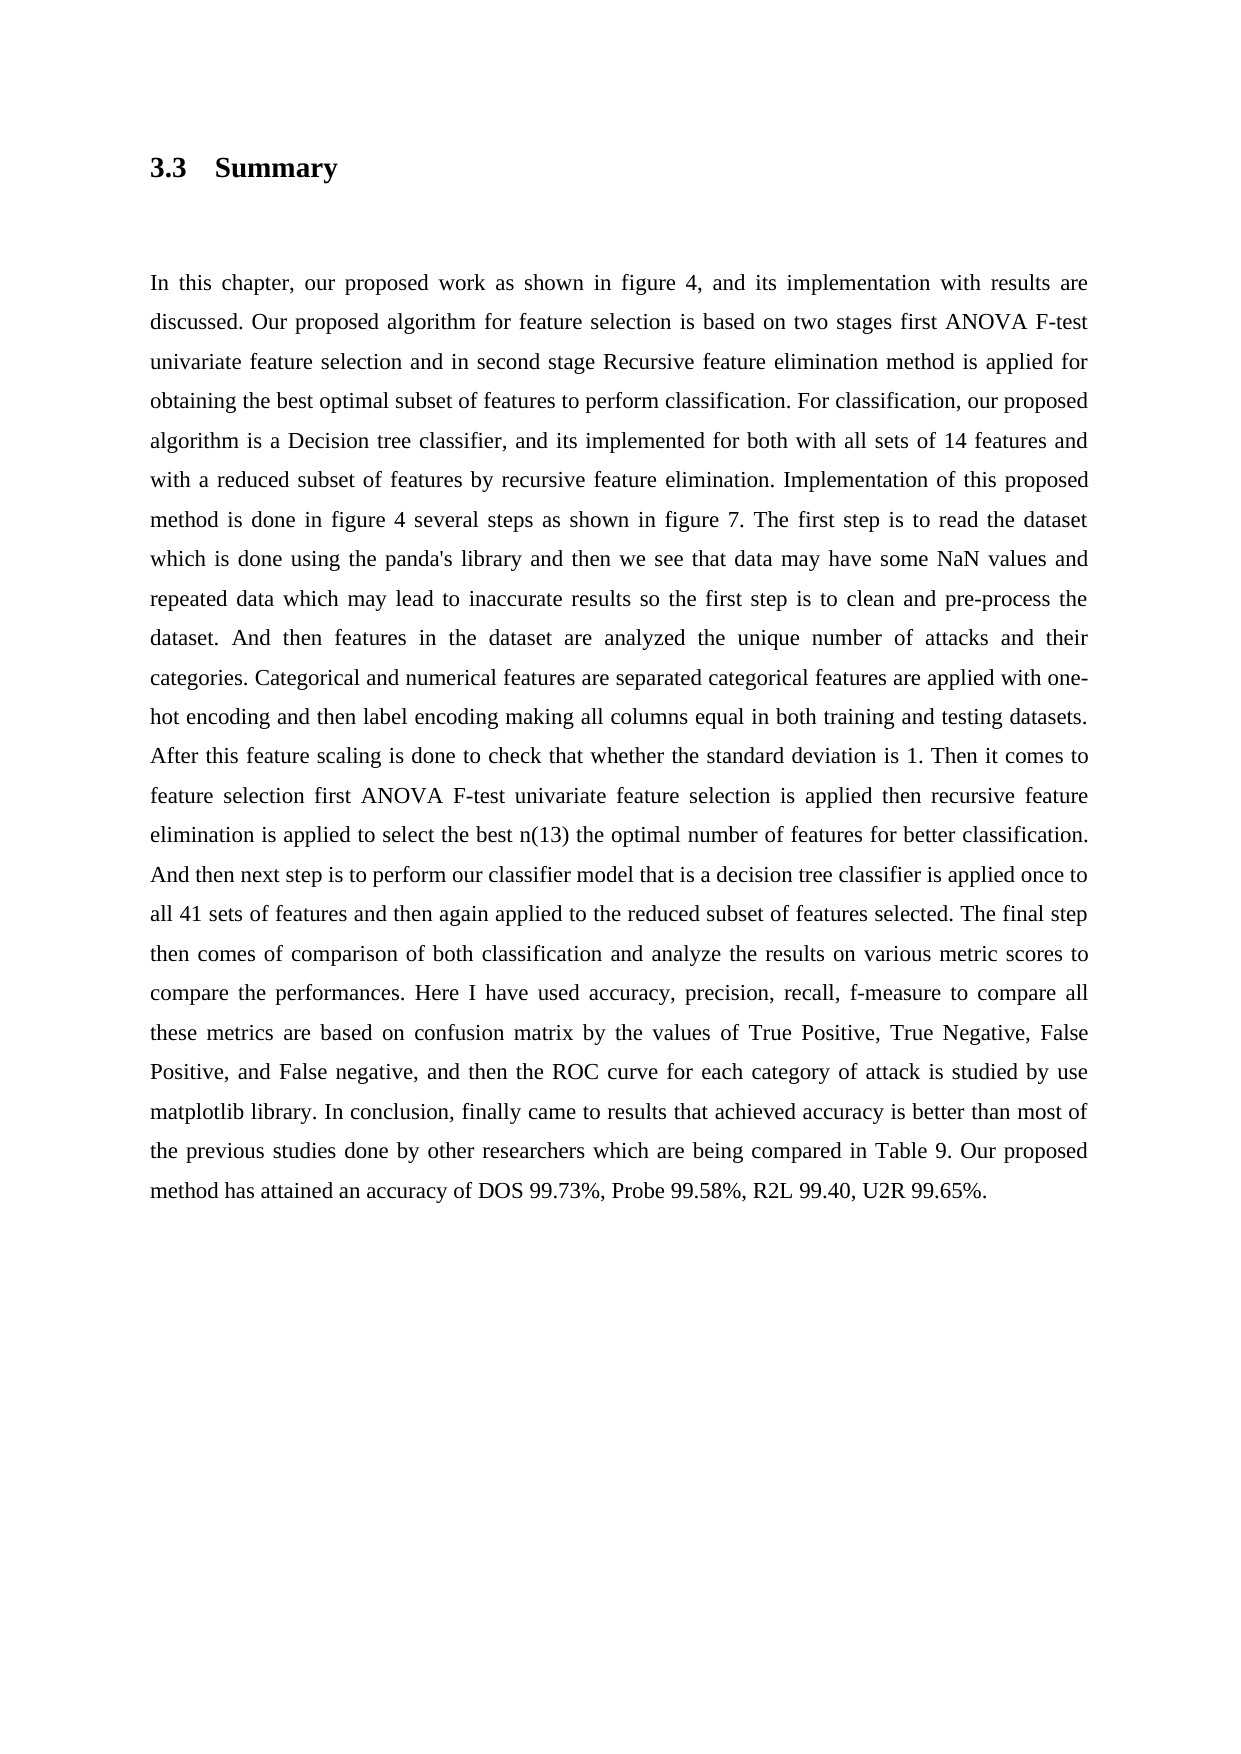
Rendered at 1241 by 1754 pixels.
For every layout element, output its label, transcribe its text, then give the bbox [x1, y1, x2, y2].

text In this chapter, our proposed work as shown in figure 4, and its implementation with results are discussed. Our proposed algorithm for feature selection is based on two stages first ANOVA F-test univariate feature selection and in second stage Recursive feature elimination method is applied for obtaining the best optimal subset of features to perform classification. For classification, our proposed algorithm is a Decision tree classifier, and its implemented for both with all sets of 14 features and with a reduced subset of features by recursive feature elimination. Implementation of this proposed method is done in figure 4 several steps as shown in figure 7. The first step is to read the dataset which is done using the panda's library and then we see that data may have some NaN values and repeated data which may lead to inaccurate results so the first step is to clean and pre-process the dataset. And then features in the dataset are analyzed the unique number of attacks and their categories. Categorical and numerical features are separated categorical features are applied with one-hot encoding and then label encoding making all columns equal in both training and testing datasets. After this feature scaling is done to check that whether the standard deviation is 1. Then it comes to feature selection first ANOVA F-test univariate feature selection is applied then recursive feature elimination is applied to select the best n(13) the optimal number of features for better classification. And then next step is to perform our classifier model that is a decision tree classifier is applied once to all 41 sets of features and then again applied to the reduced subset of features selected. The final step then comes of comparison of both classification and analyze the results on various metric scores to compare the performances. Here I have used accuracy, precision, recall, f-measure to compare all these metrics are based on confusion matrix by the values of True Positive, True Negative, False Positive, and False negative, and then the ROC curve for each category of attack is studied by use matplotlib library. In conclusion, finally came to results that achieved accuracy is better than most of the previous studies done by other researchers which are being compared in Table 9. Our proposed method has attained an accuracy of DOS 99.73%, Probe 99.58%, R2L 99.40, U2R 99.65%. [150, 269, 1090, 1203]
list Summary [150, 150, 1090, 183]
